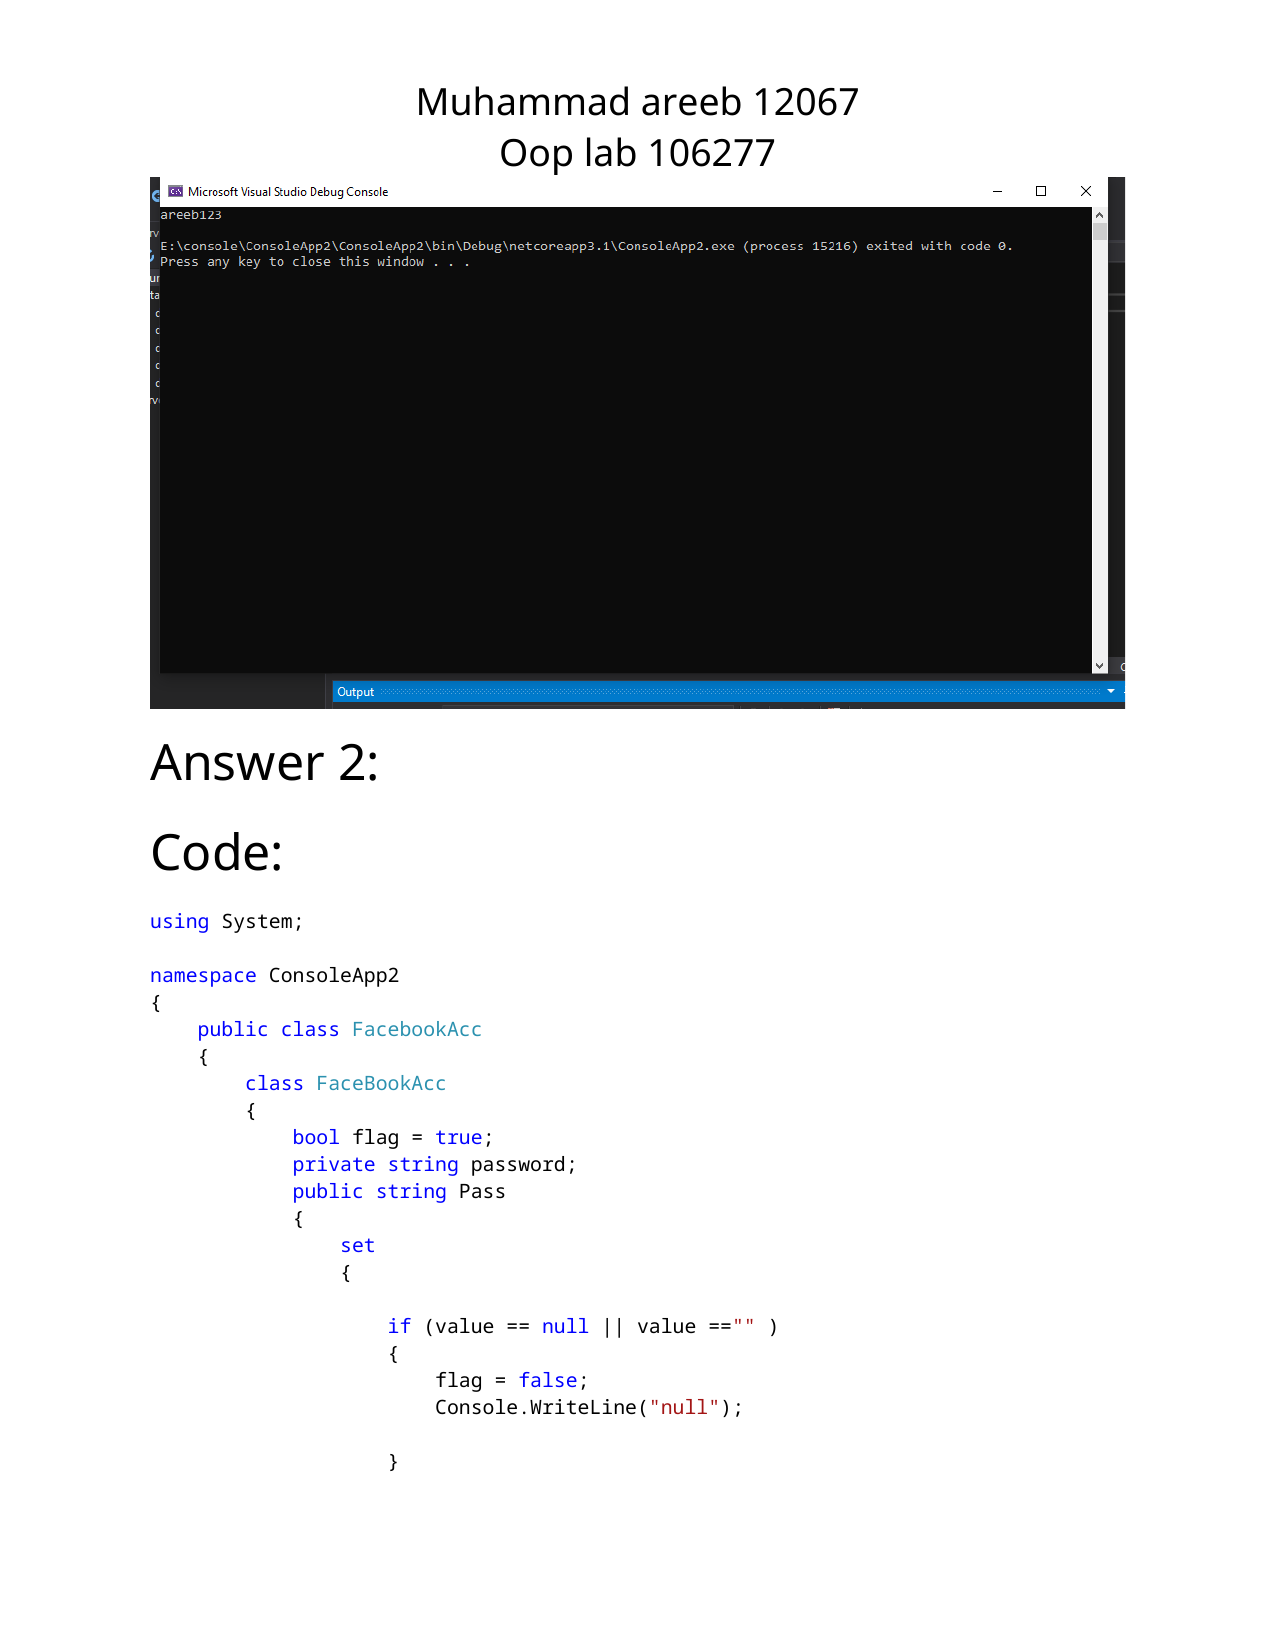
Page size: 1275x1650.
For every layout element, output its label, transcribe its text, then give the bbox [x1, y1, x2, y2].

text Code: [150, 817, 1125, 885]
text { [150, 988, 1125, 1015]
text class FaceBookAcc [150, 1069, 1125, 1096]
picture [150, 177, 1125, 709]
text set [150, 1231, 1125, 1258]
text namespace ConsoleApp2 [150, 961, 1125, 988]
text { [150, 1042, 1125, 1069]
text public string Pass [150, 1177, 1125, 1204]
text { [150, 1258, 1125, 1285]
text Answer 2: [150, 727, 1125, 795]
text { [150, 1204, 1125, 1231]
text { [150, 1096, 1125, 1123]
text using System; [150, 907, 1125, 934]
text flag = false; [150, 1366, 1125, 1393]
text bool flag = true; [150, 1123, 1125, 1150]
text Console.WriteLine("null"); [150, 1393, 1125, 1420]
text private string password; [150, 1150, 1125, 1177]
text public class FacebookAcc [150, 1015, 1125, 1042]
text { [150, 1339, 1125, 1366]
text } [150, 1447, 1125, 1474]
text if (value == null || value =="" ) [150, 1312, 1125, 1339]
